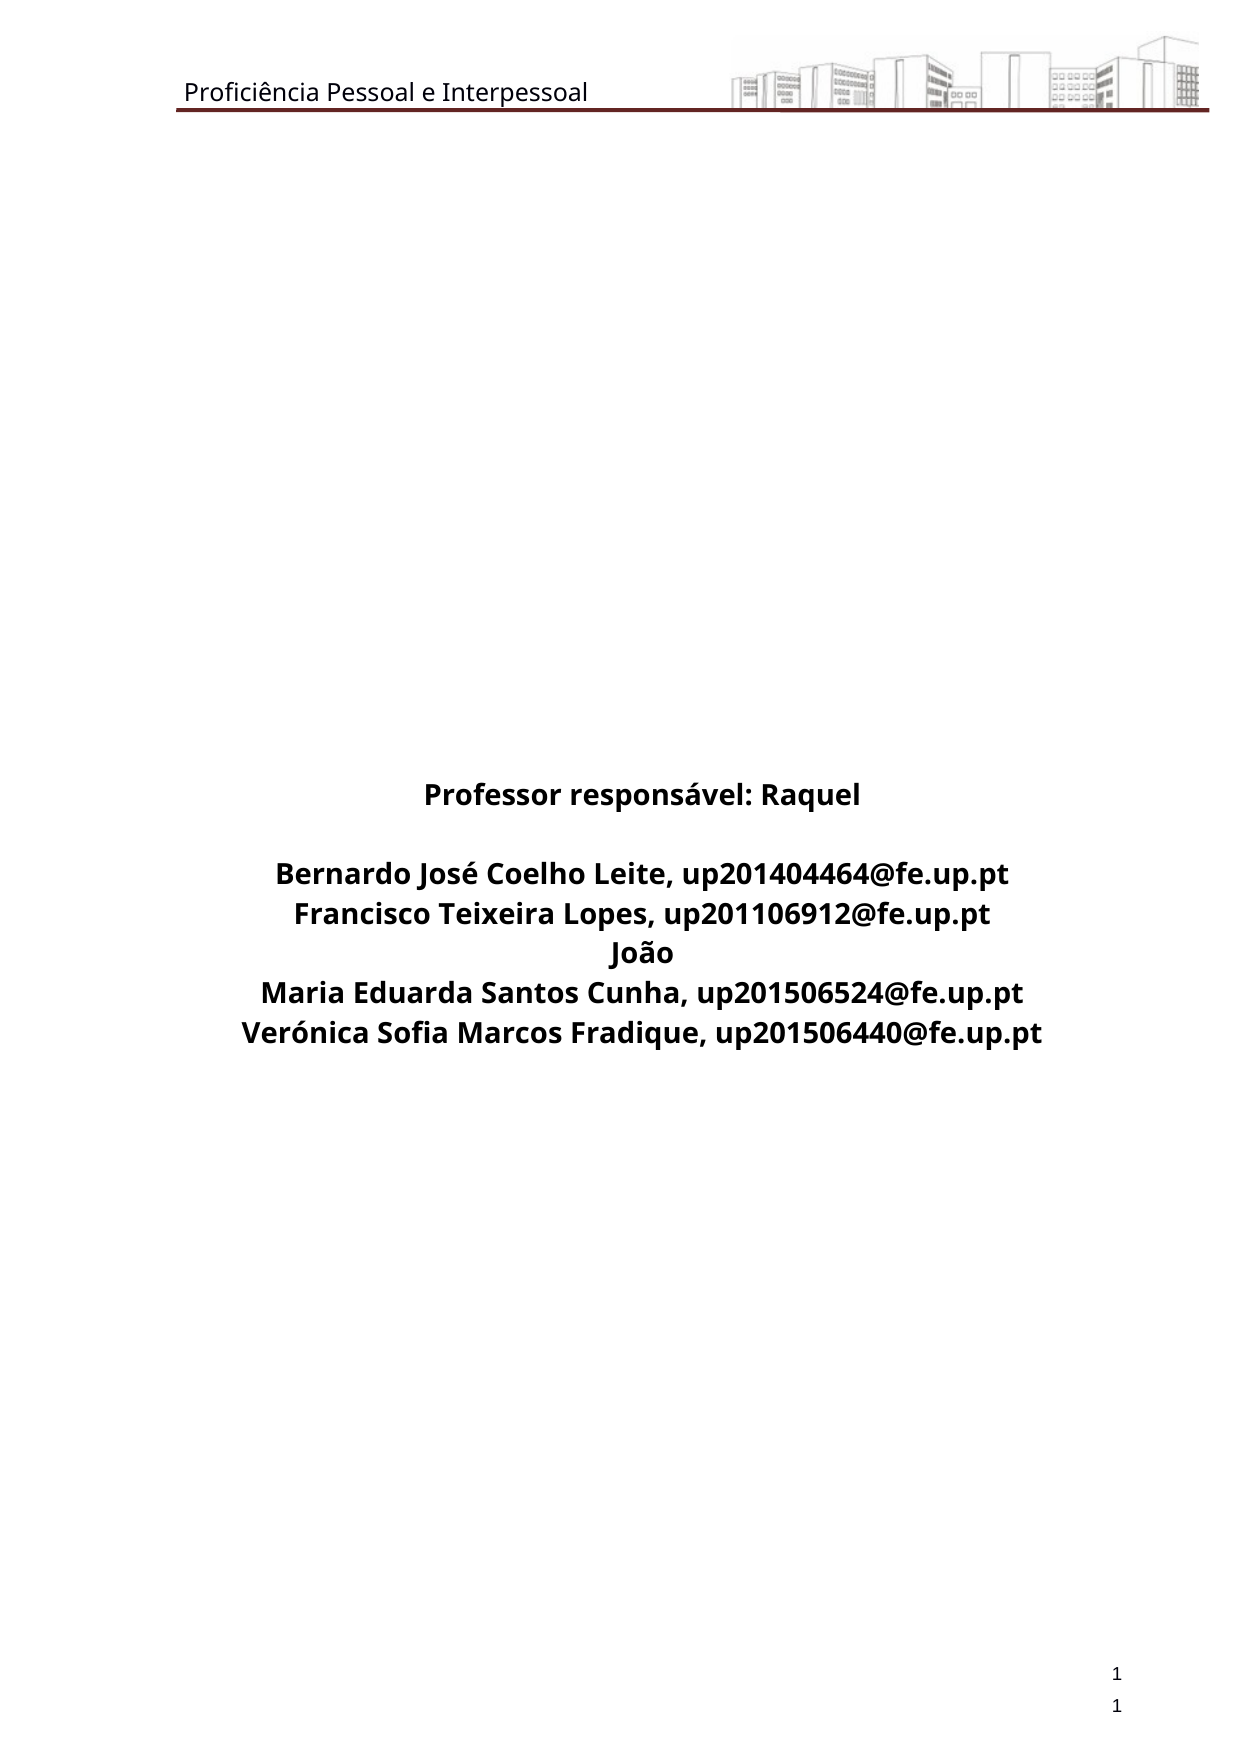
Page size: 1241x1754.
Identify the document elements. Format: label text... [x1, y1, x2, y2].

text João [162, 933, 1122, 972]
text Francisco Teixeira Lopes, up201106912@fe.up.pt [162, 893, 1122, 933]
picture [729, 31, 1199, 108]
text Maria Eduarda Santos Cunha, up201506524@fe.up.pt [162, 972, 1122, 1012]
text Bernardo José Coelho Leite, up201404464@fe.up.pt [162, 853, 1122, 893]
text Verónica Sofia Marcos Fradique, up201506440@fe.up.pt [162, 1012, 1122, 1052]
text Professor responsável: Raquel [162, 774, 1122, 813]
